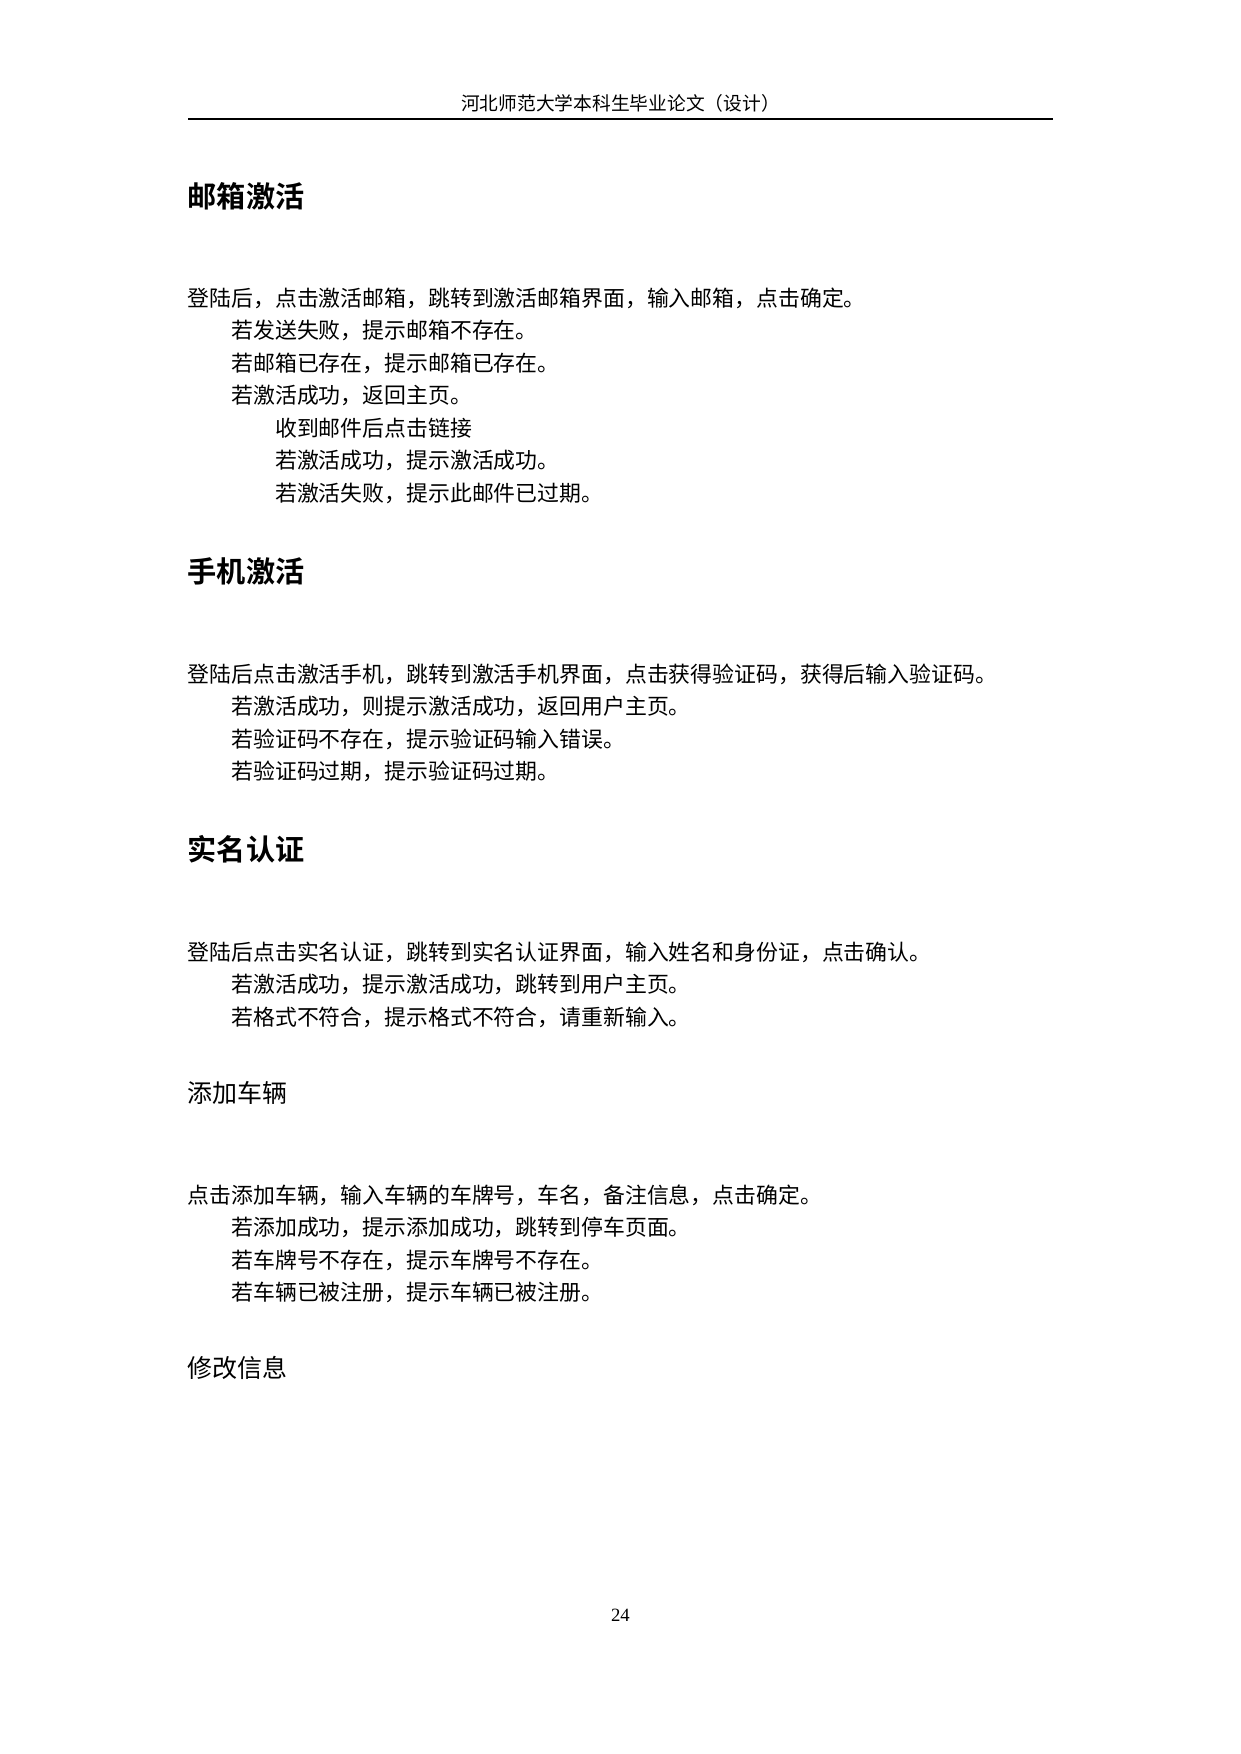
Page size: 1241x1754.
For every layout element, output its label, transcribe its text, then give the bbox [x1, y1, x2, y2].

text 登陆后点击激活手机，跳转到激活手机界面，点击获得验证码，获得后输入验证码。 [187, 656, 1053, 689]
text 若激活失败，提示此邮件已过期。 [187, 476, 1053, 508]
text 若邮箱已存在，提示邮箱已存在。 [187, 346, 1053, 378]
text 若激活成功，则提示激活成功，返回用户主页。 [187, 689, 1053, 721]
text 若激活成功，返回主页。 [187, 378, 1053, 411]
text 收到邮件后点击链接 [187, 411, 1053, 443]
subtitle 实名认证 [187, 815, 1053, 880]
text 登陆后点击实名认证，跳转到实名认证界面，输入姓名和身份证，点击确认。 [187, 934, 1053, 967]
text 点击添加车辆，输入车辆的车牌号，车名，备注信息，点击确定。 [187, 1177, 1053, 1210]
subtitle 添加车辆 [187, 1059, 1053, 1124]
text 若添加成功，提示添加成功，跳转到停车页面。 [187, 1210, 1053, 1242]
text 若格式不符合，提示格式不符合，请重新输入。 [187, 999, 1053, 1032]
text 若车辆已被注册，提示车辆已被注册。 [187, 1275, 1053, 1307]
text 若验证码不存在，提示验证码输入错误。 [187, 721, 1053, 754]
subtitle 邮箱激活 [187, 162, 1053, 227]
text 登陆后，点击激活邮箱，跳转到激活邮箱界面，输入邮箱，点击确定。 [187, 281, 1053, 313]
subtitle 手机激活 [187, 537, 1053, 602]
text 若激活成功，提示激活成功，跳转到用户主页。 [187, 967, 1053, 999]
text 若发送失败，提示邮箱不存在。 [187, 313, 1053, 346]
subtitle 修改信息 [187, 1334, 1053, 1399]
text 若验证码过期，提示验证码过期。 [187, 754, 1053, 786]
text 若车牌号不存在，提示车牌号不存在。 [187, 1242, 1053, 1275]
text 若激活成功，提示激活成功。 [187, 443, 1053, 476]
